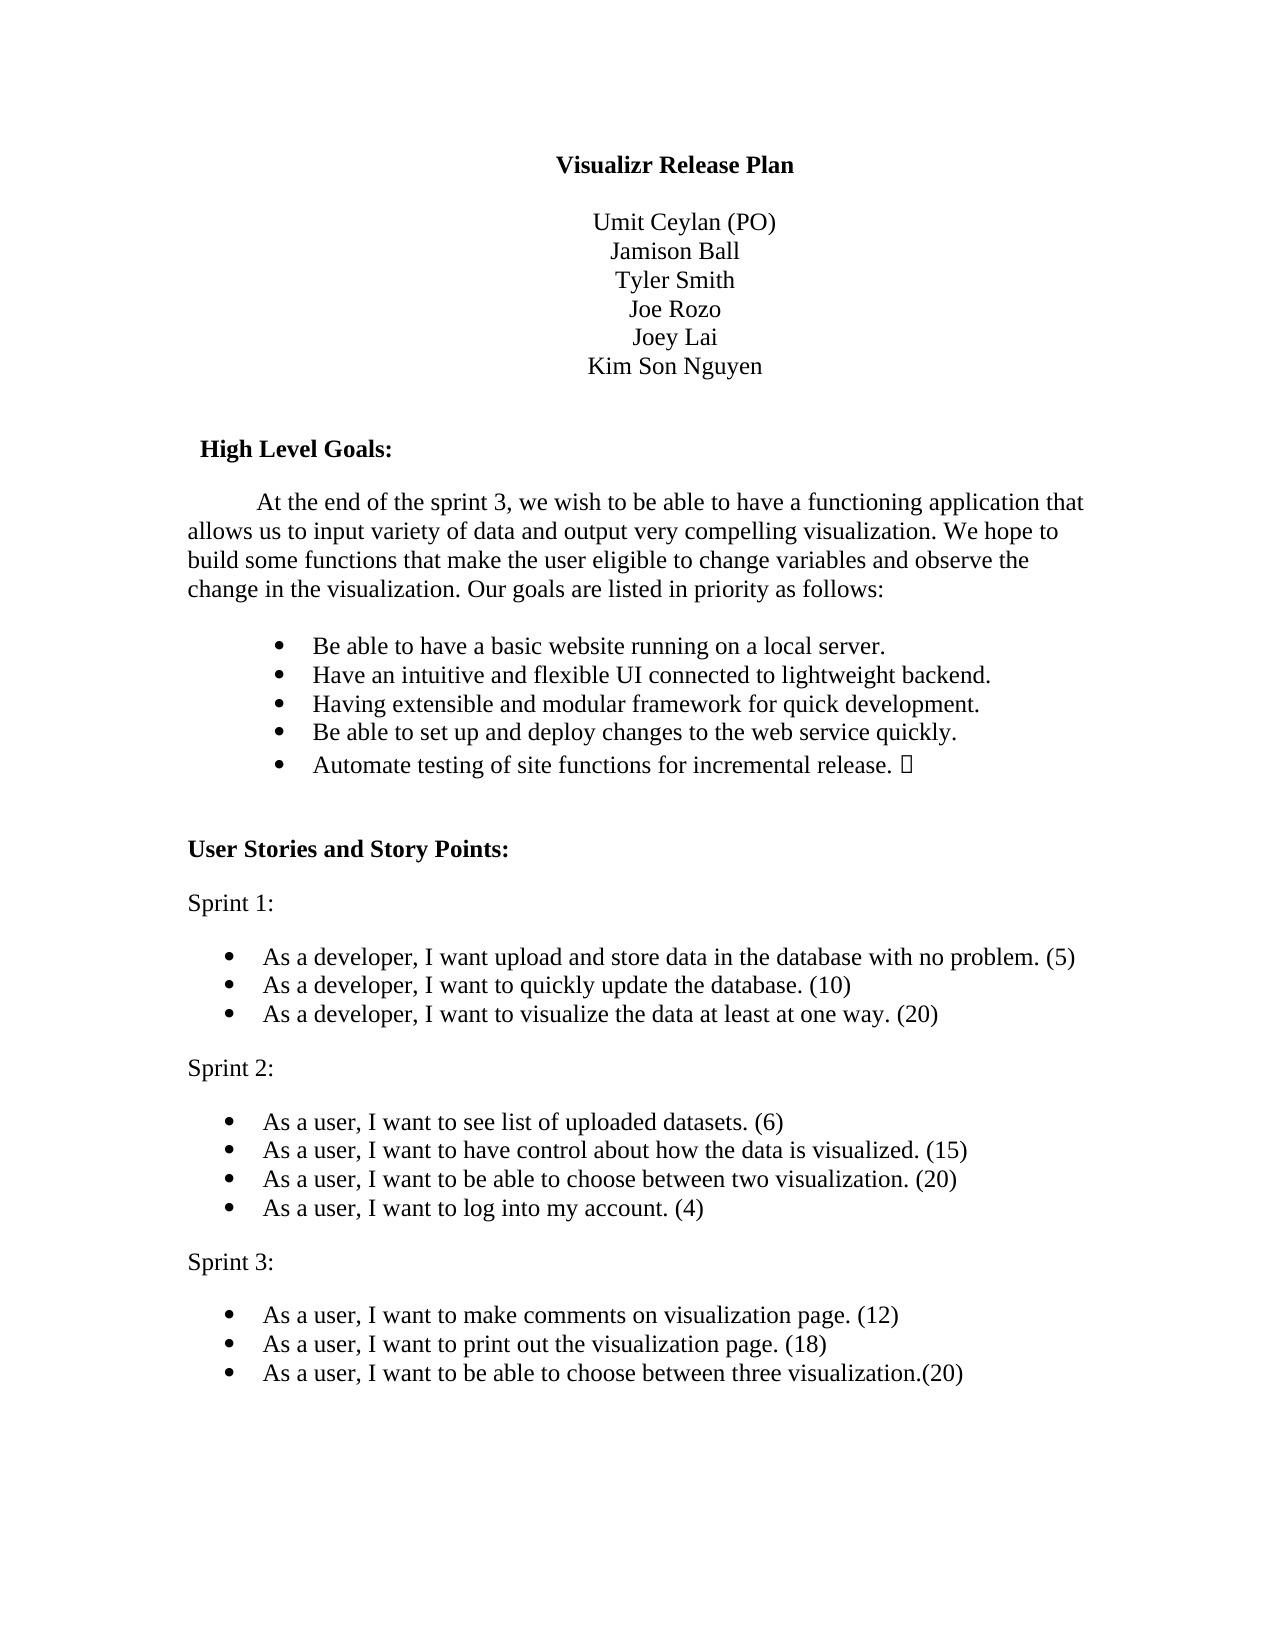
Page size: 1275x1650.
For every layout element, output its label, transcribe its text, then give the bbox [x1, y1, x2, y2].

list Tyler Smith [262, 265, 1087, 294]
list As a developer, I want to visualize the data at least at one way. (20) [225, 999, 1087, 1028]
list Be able to set up and deploy changes to the web service quickly. [275, 717, 1087, 746]
list As a user, I want to be able to choose between two visualization. (20) [225, 1164, 1087, 1193]
list Automate testing of site functions for incremental release.  [275, 746, 1087, 780]
text User Stories and Story Points: [187, 834, 1087, 863]
list As a user, I want to print out the visualization page. (18) [225, 1329, 1087, 1358]
list As a user, I want to make comments on visualization page. (12) [225, 1300, 1087, 1329]
list Jamison Ball [262, 236, 1087, 265]
list Kim Son Nguyen [262, 351, 1087, 380]
text High Level Goals: [187, 434, 1087, 462]
list As a developer, I want upload and store data in the database with no problem. (5) [225, 942, 1087, 970]
list At the end of the sprint 3, we wish to be able to have a functioning application that allows us to input variety of data and output very compelling visualization. We hope to build some functions that make the user eligible to change variables and observe the change in the visualization. Our goals are listed in priority as follows: [112, 487, 1087, 602]
list Be able to have a basic website running on a local server. [275, 631, 1087, 660]
text Sprint 1: [187, 888, 1087, 917]
list Having extensible and modular framework for quick development. [275, 689, 1087, 717]
list As a user, I want to be able to choose between three visualization.(20) [225, 1358, 1087, 1387]
list As a developer, I want to quickly update the database. (10) [225, 970, 1087, 999]
text Sprint 3: [187, 1247, 1087, 1275]
list As a user, I want to see list of uploaded datasets. (6) [225, 1107, 1087, 1135]
list As a user, I want to have control about how the data is visualized. (15) [225, 1135, 1087, 1164]
list Have an intuitive and flexible UI connected to lightweight backend. [275, 660, 1087, 689]
list Umit Ceylan (PO) [262, 207, 1087, 236]
text Sprint 2: [187, 1053, 1087, 1082]
list Joe Rozo [262, 294, 1087, 322]
list Joey Lai [262, 322, 1087, 351]
list As a user, I want to log into my account. (4) [225, 1193, 1087, 1222]
list Visualizr Release Plan [262, 150, 1087, 179]
